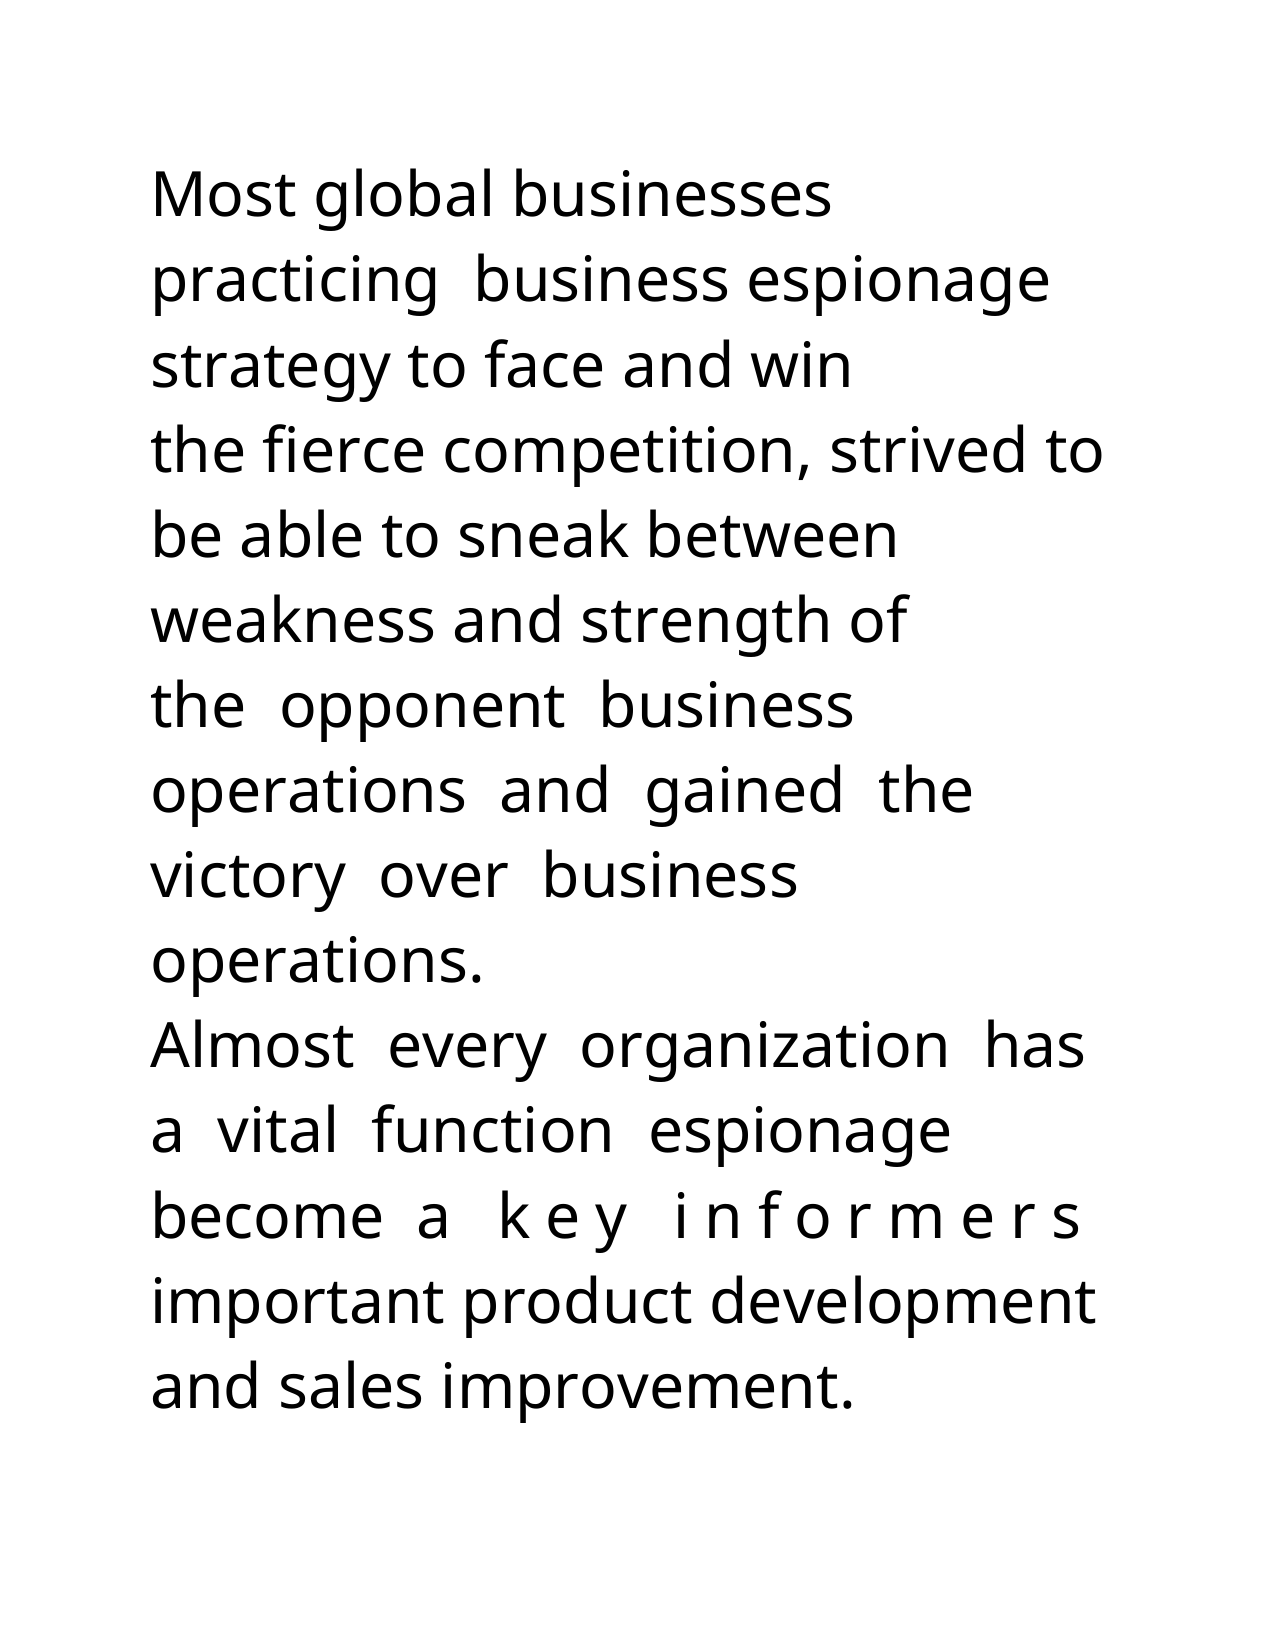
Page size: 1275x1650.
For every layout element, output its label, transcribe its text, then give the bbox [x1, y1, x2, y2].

text Most global businesses practicing business espionage strategy to face and win [150, 150, 1125, 405]
text Almost every organization has a vital function espionage become a key informers [150, 1001, 1125, 1256]
text important product development and sales improvement. [150, 1256, 1125, 1427]
text the opponent business operations and gained the victory over business operations. [150, 661, 1125, 1001]
text the fierce competition, strived to be able to sneak between weakness and strength of [150, 405, 1125, 661]
